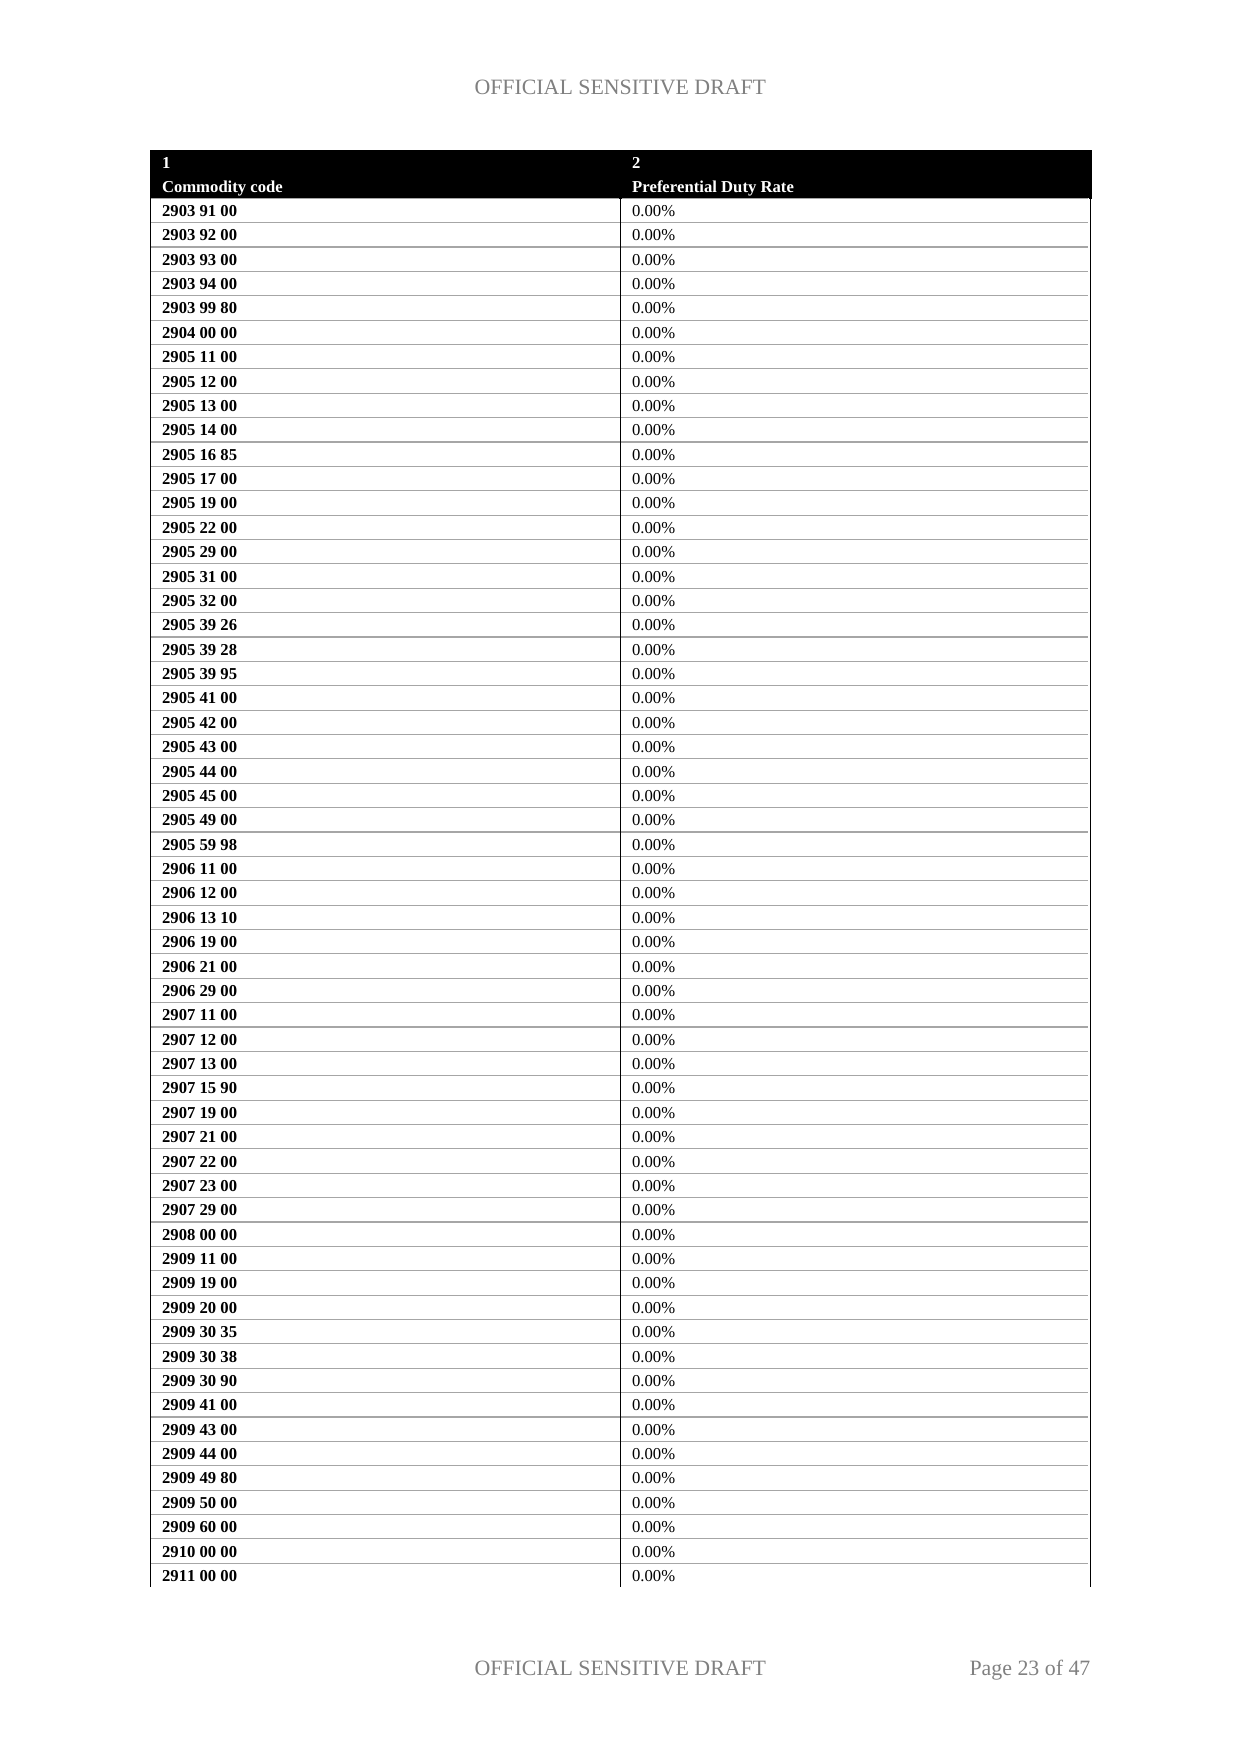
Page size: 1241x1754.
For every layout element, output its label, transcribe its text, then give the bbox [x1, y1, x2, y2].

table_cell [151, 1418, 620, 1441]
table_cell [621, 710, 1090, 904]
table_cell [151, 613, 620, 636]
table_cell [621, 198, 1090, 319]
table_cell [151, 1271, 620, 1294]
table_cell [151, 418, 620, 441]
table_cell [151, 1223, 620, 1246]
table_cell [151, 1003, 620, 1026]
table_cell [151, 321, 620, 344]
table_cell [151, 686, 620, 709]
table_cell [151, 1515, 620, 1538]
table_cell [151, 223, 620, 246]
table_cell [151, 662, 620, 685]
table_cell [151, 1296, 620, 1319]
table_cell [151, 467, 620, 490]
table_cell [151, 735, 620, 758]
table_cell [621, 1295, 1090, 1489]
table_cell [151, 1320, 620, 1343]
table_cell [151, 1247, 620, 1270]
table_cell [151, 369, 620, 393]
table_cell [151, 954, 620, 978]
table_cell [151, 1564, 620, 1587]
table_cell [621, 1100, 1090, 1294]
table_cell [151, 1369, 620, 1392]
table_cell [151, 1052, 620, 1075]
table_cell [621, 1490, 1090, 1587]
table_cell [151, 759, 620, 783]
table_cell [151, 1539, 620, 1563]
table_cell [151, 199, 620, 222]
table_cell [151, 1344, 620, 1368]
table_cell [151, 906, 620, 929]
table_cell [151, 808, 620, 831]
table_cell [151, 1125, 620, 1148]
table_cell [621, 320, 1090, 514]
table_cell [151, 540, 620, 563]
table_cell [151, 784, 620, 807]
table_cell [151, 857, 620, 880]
table_cell Preferential Duty Rate [622, 174, 1089, 198]
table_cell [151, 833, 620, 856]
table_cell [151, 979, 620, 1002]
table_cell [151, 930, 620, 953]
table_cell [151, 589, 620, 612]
table_header 2 [622, 151, 1089, 174]
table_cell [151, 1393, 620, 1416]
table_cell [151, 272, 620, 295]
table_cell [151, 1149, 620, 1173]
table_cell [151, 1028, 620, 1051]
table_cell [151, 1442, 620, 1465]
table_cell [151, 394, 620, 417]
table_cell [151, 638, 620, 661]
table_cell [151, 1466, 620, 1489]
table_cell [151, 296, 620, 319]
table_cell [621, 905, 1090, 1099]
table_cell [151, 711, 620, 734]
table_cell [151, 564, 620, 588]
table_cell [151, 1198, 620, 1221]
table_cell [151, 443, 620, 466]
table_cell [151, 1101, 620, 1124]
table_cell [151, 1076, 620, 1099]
table_cell Commodity code [151, 174, 619, 198]
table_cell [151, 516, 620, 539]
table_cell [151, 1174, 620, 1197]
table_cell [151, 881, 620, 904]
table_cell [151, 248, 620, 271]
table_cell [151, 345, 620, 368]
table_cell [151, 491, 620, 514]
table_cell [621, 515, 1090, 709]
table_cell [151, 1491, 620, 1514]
table_header 1 [151, 151, 619, 174]
